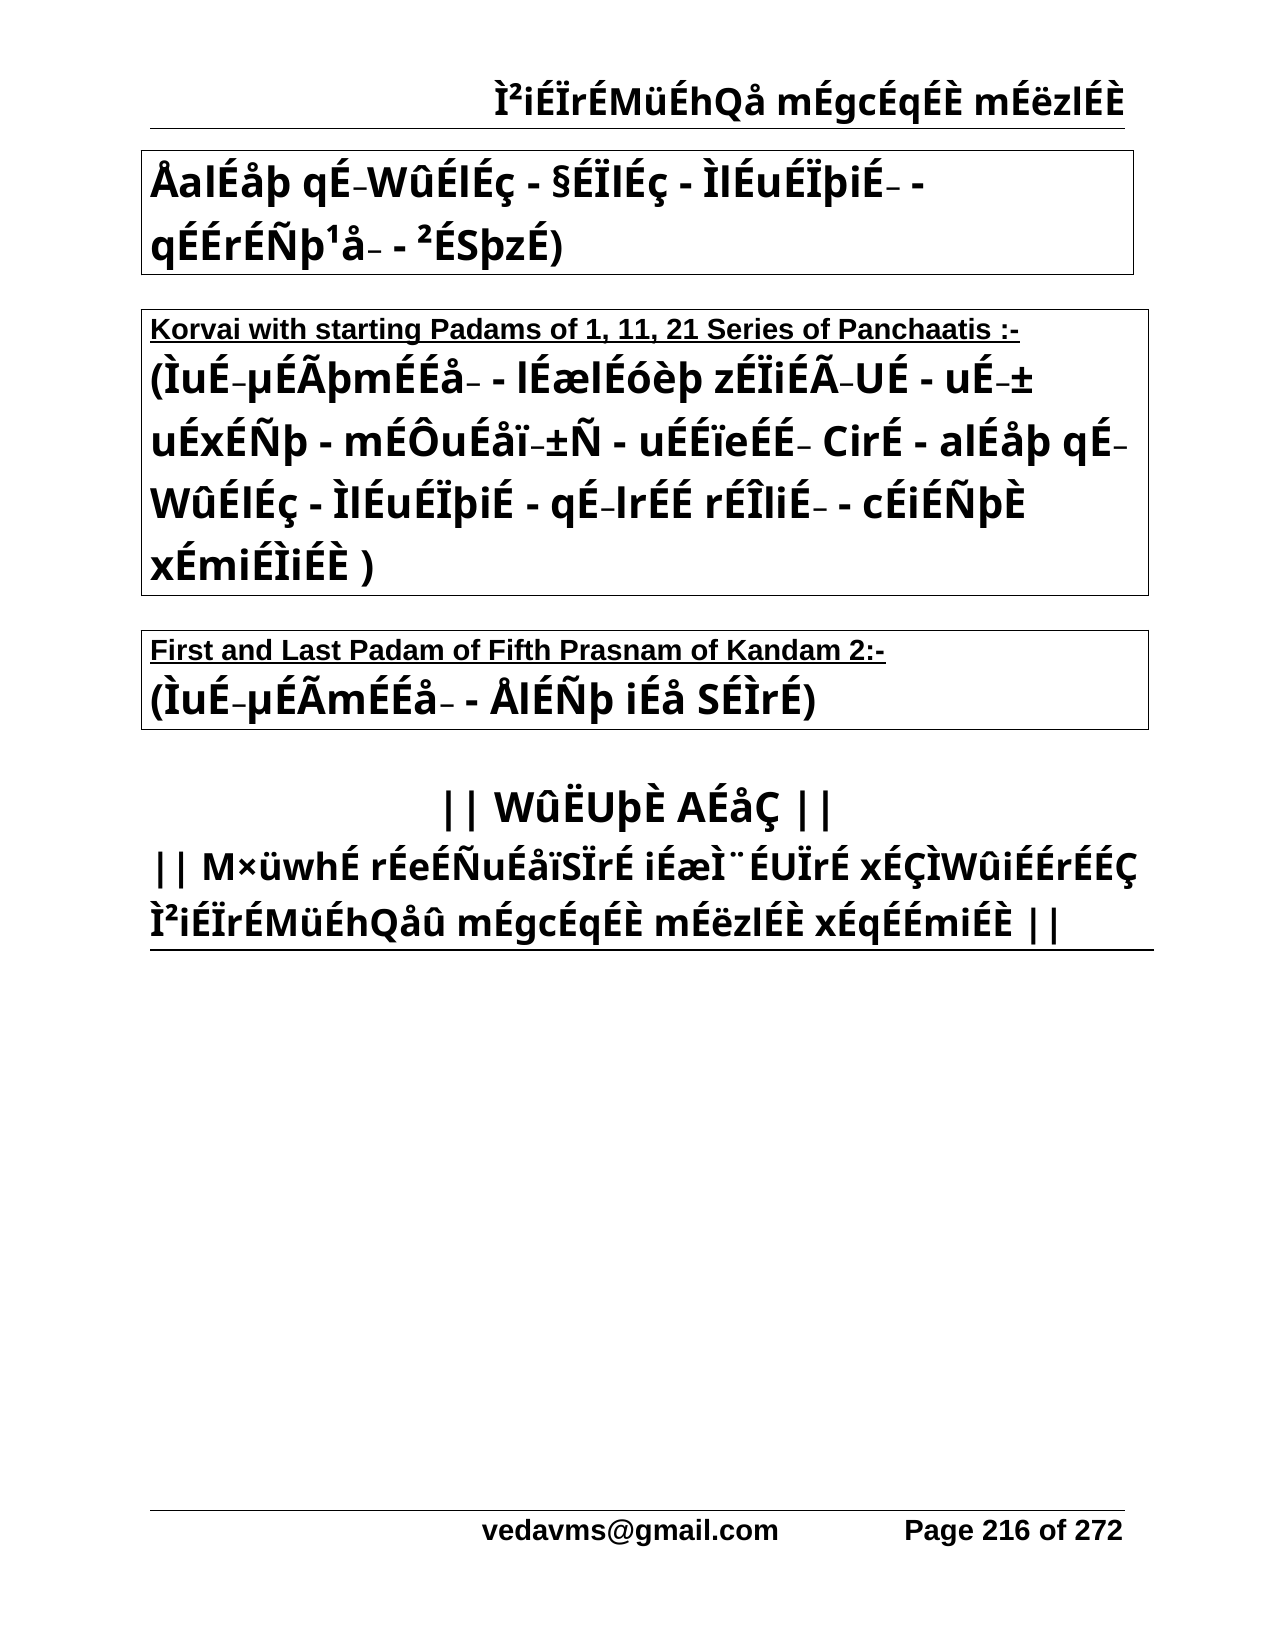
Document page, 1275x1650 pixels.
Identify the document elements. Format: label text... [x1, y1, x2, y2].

text || WûËUþÈ AÉåÇ || [150, 777, 1125, 834]
text (ÌuÉ–µÉÃþmÉÉå– - lÉælÉóèþ zÉÏiÉÃ–UÉ - uÉ–± uÉxÉÑþ - mÉÔuÉåï–±Ñ - uÉÉïeÉÉ– CirÉ - alÉåþ qÉ–WûÉlÉç - ÌlÉuÉÏþiÉ - qÉ–lrÉÉ rÉÎliÉ– - cÉiÉÑþÈ xÉmiÉÌiÉÈ ) [142, 346, 1148, 595]
text || M×üwhÉ rÉeÉÑuÉåïSÏrÉ iÉæÌ¨ÉUÏrÉ xÉÇÌWûiÉÉrÉÉÇ Ì²iÉÏrÉMüÉhQåû mÉgcÉqÉÈ mÉëzlÉÈ xÉqÉÉmiÉÈ || [150, 840, 1154, 949]
text ÅalÉåþ qÉ–WûÉlÉç - §ÉÏlÉç - ÌlÉuÉÏþiÉ– - qÉÉrÉÑþ¹å– - ²ÉSþzÉ) [142, 151, 1133, 274]
text First and Last Padam of Fifth Prasnam of Kandam 2:- [142, 631, 1148, 666]
text Korvai with starting Padams of 1, 11, 21 Series of Panchaatis :- [142, 310, 1148, 346]
text (ÌuÉ–µÉÃmÉÉå– - ÅlÉÑþ iÉå SÉÌrÉ) [142, 667, 1148, 729]
